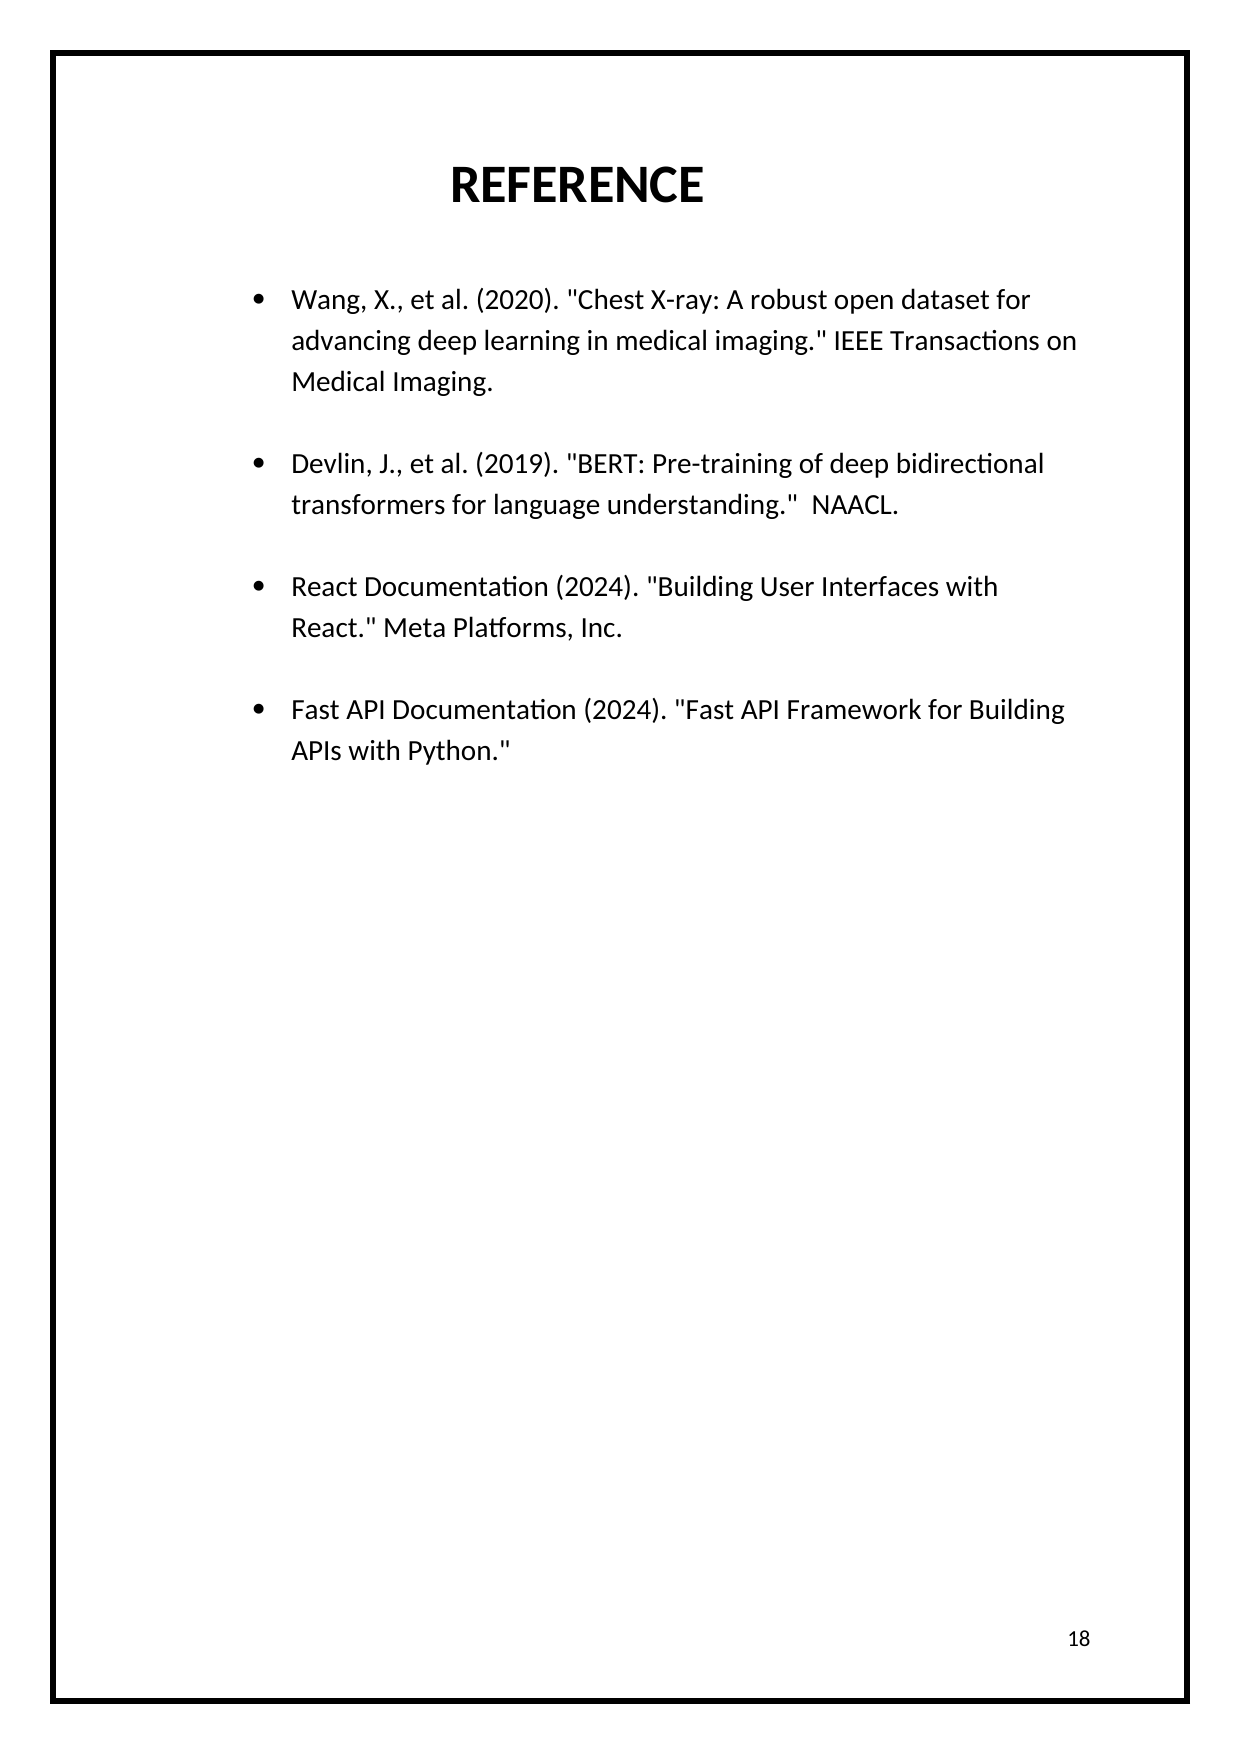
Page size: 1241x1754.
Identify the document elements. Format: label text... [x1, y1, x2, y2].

list Wang, X., et al. (2020). "Chest X-ray: A robust open dataset for advancing deep learning in medical imaging." IEEE Transactions on Medical Imaging. [253, 281, 1090, 399]
list React Documentation (2024). "Building User Interfaces with React." Meta Platforms, Inc. [253, 568, 1090, 644]
list Fast API Documentation (2024). "Fast API Framework for Building APIs with Python." [253, 691, 1090, 767]
subtitle REFERENCE [375, 150, 1076, 216]
list Devlin, J., et al. (2019). "BERT: Pre-training of deep bidirectional transformers for language understanding." NAACL. [253, 445, 1090, 522]
